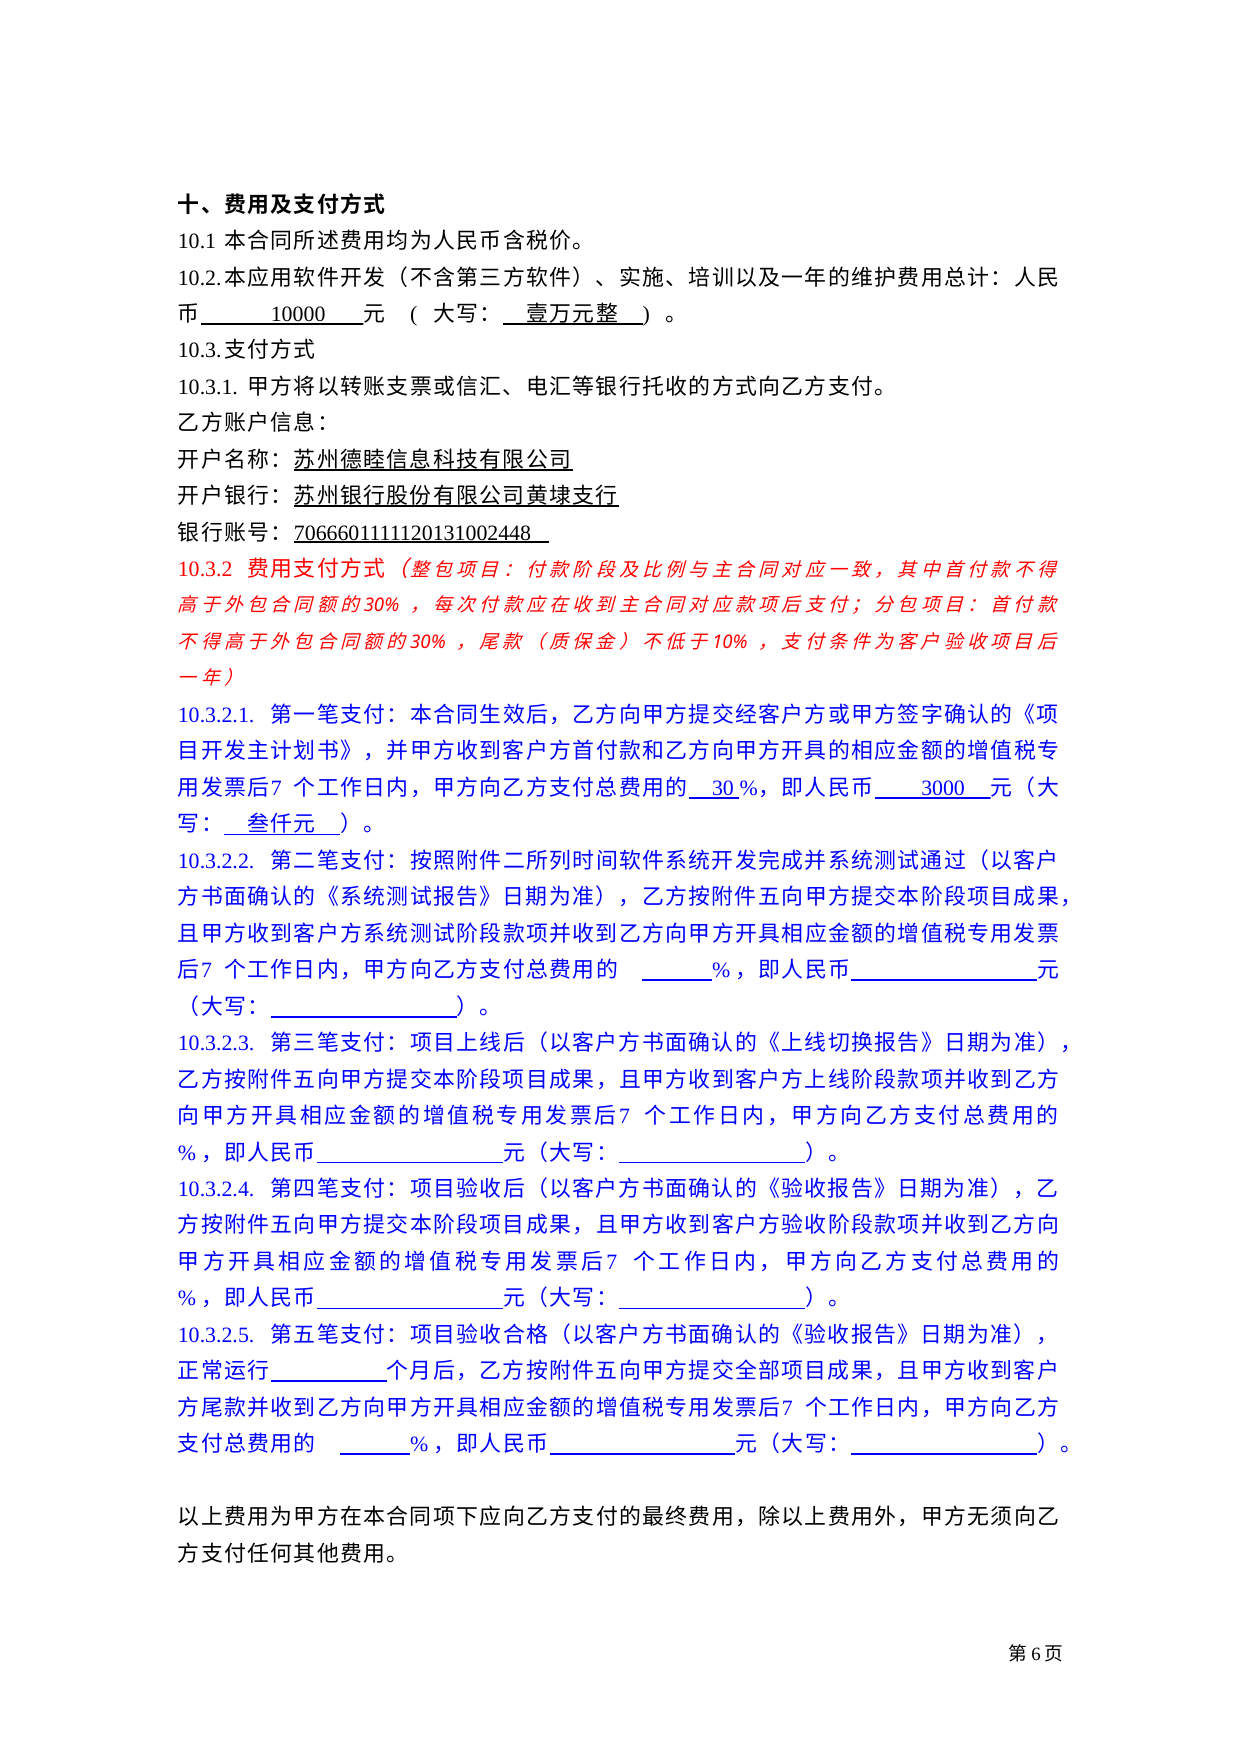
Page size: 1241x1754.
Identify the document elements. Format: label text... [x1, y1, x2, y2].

text 10.3.2.4.第四笔支付：项目验收后（以客户方书面确认的《验收报告》日期为准），乙方按附件五向甲方提交本阶段项目成果，且甲方收到客户方验收阶段款项并收到乙方向甲方开具相应金额的增值税专用发票后7 个工作日内，甲方向乙方支付总费用的 %，即人民币 元（大写： ）。 [178, 1169, 1060, 1314]
text 银行账号：7066601111120131002448 [178, 512, 1060, 549]
text .1.第一笔支付：本合同生效后，乙方向甲方提交经客户方或甲方签字确认的《项目开发主计划书》，并甲方收到客户方首付款和乙方向甲方开具的相应金额的增值税专用发票后7个工作日内，甲方向乙方支付总费用的 30 %，即人民币 3000 元（大写： 叁仟元 ）。 [178, 695, 1060, 841]
text 乙方账户信息： [178, 403, 1060, 439]
text .甲方将以转账支票或信汇、电汇等银行托收的方式向乙方支付。 [178, 367, 1060, 403]
text 10.3.2.3.第三笔支付：项目上线后（以客户方书面确认的《上线切换报告》日期为准），乙方按附件五向甲方提交本阶段项目成果，且甲方收到客户方上线阶段款项并收到乙方向甲方开具相应金额的增值税专用发票后7 个工作日内，甲方向乙方支付总费用的 %，即人民币 元（大写： ）。 [178, 1023, 1060, 1169]
subtitle 十、费用及支付方式 [178, 184, 1060, 221]
text 开户名称：苏州德睦信息科技有限公司 [178, 439, 1060, 476]
text 10.3.2.2.第二笔支付：按照附件二所列时间软件系统开发完成并系统测试通过（以客户方书面确认的《系统测试报告》日期为准），乙方按附件五向甲方提交本阶段项目成果，且甲方收到客户方系统测试阶段款项并收到乙方向甲方开具相应金额的增值税专用发票后7 个工作日内，甲方向乙方支付总费用的 %，即人民币 元（大写： ）。 [178, 841, 1060, 1023]
text 开户银行：苏州银行股份有限公司黄埭支行 [178, 476, 1060, 512]
text 以上费用为甲方在本合同项下应向乙方支付的最终费用，除以上费用外，甲方无须向乙方支付任何其他费用。 [178, 1497, 1060, 1570]
text 10.2.本应用软件开发（不含第三方软件）、实施、培训以及一年的维护费用总计：人民币 10000 元 (大写： 壹万元整 )。 [178, 257, 1060, 330]
text 10.3.支付方式 [178, 330, 1060, 367]
text 10.3.2.5.第五笔支付：项目验收合格（以客户方书面确认的《验收报告》日期为准），正常运行 个月后，乙方按附件五向甲方提交全部项目成果，且甲方收到客户方尾款并收到乙方向甲方开具相应金额的增值税专用发票后7 个工作日内，甲方向乙方支付总费用的 %，即人民币 元（大写： ）。 [178, 1314, 1060, 1460]
text 10.3.2费用支付方式（整包项目：付款阶段及比例与主合同对应一致，其中首付款不得高于外包合同额的30%，每次付款应在收到主合同对应款项后支付；分包项目：首付款不得高于外包合同额的30%，尾款（质保金）不低于10%，支付条件为客户验收项目后一年） [178, 549, 1060, 695]
text 10.1本合同所述费用均为人民币含税价。 [178, 221, 1060, 257]
